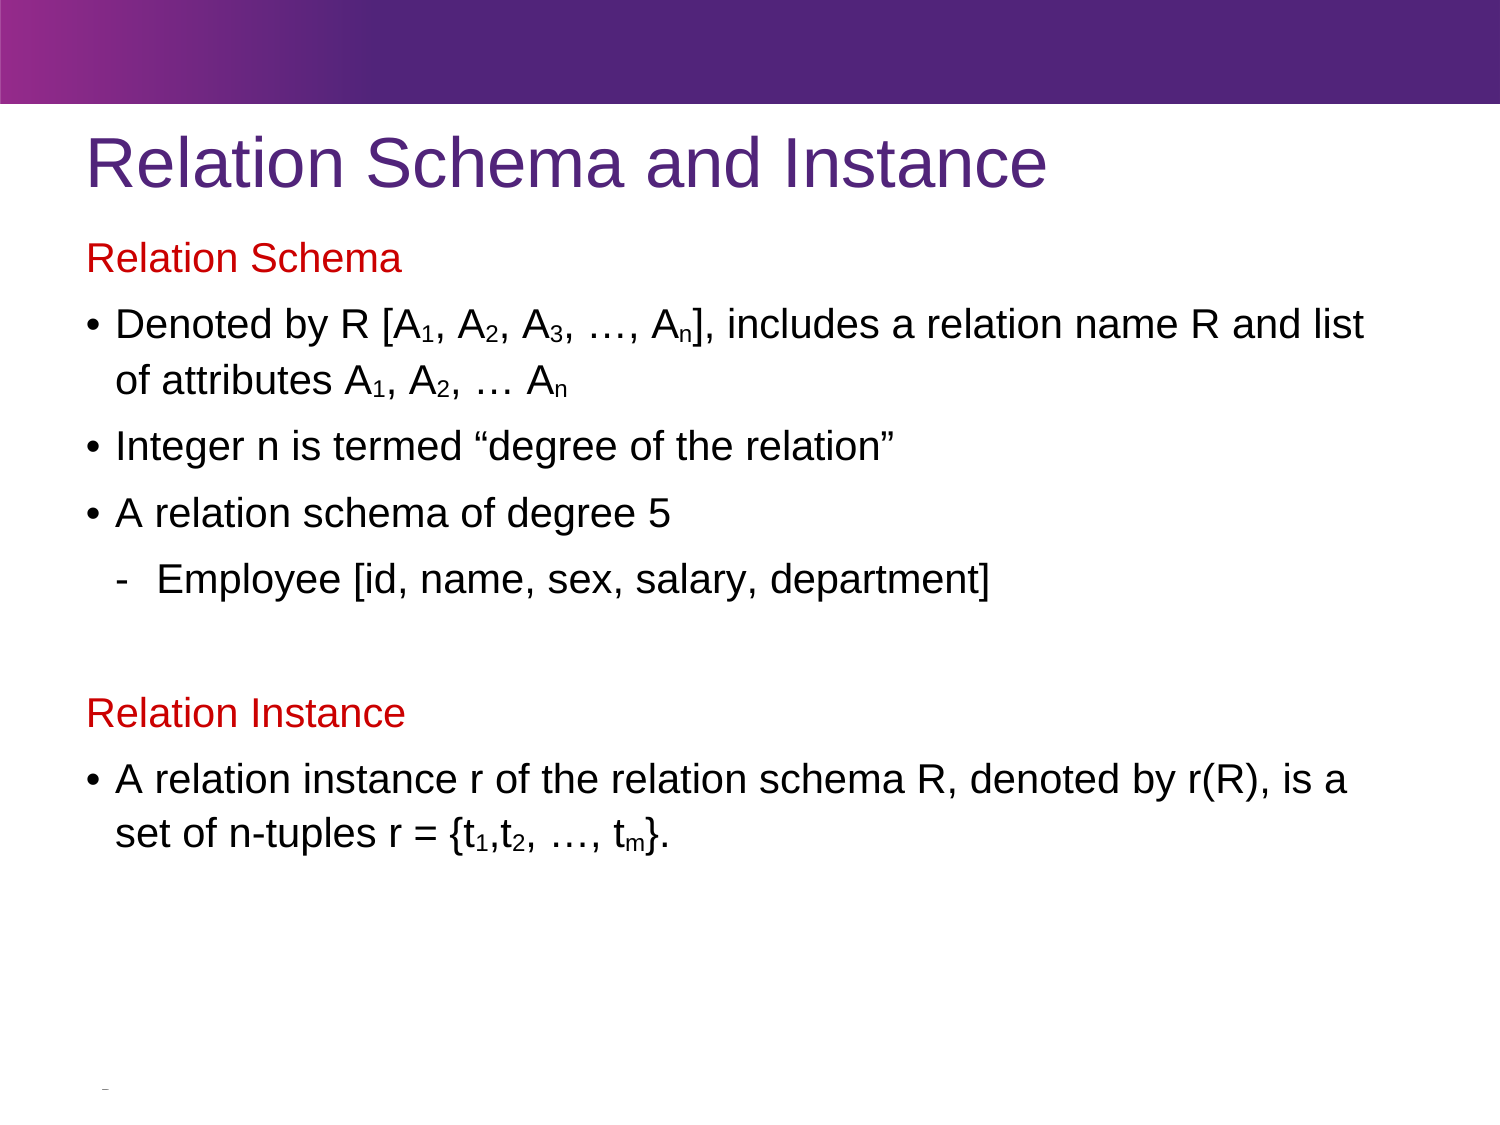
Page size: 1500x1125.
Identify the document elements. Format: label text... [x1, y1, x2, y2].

picture [0, 0, 1500, 104]
list Employee [id, name, sex, salary, department] [115, 554, 1477, 602]
subtitle Relation Schema and Instance [86, 121, 1477, 203]
list A relation schema of degree 5 [86, 488, 1477, 536]
list Integer n is termed “degree of the relation” [86, 422, 1477, 469]
text Relation Schema [86, 233, 1477, 281]
list A relation instance r of the relation schema R, denoted by r(R), is a set of n-tuples r = {t1,t2, …, tm}. [86, 754, 1410, 857]
text Relation Instance [86, 688, 1477, 736]
list Denoted by R [A1, A2, A3, …, An], includes a relation name R and list of attributes A1, A2, … An [86, 300, 1409, 403]
